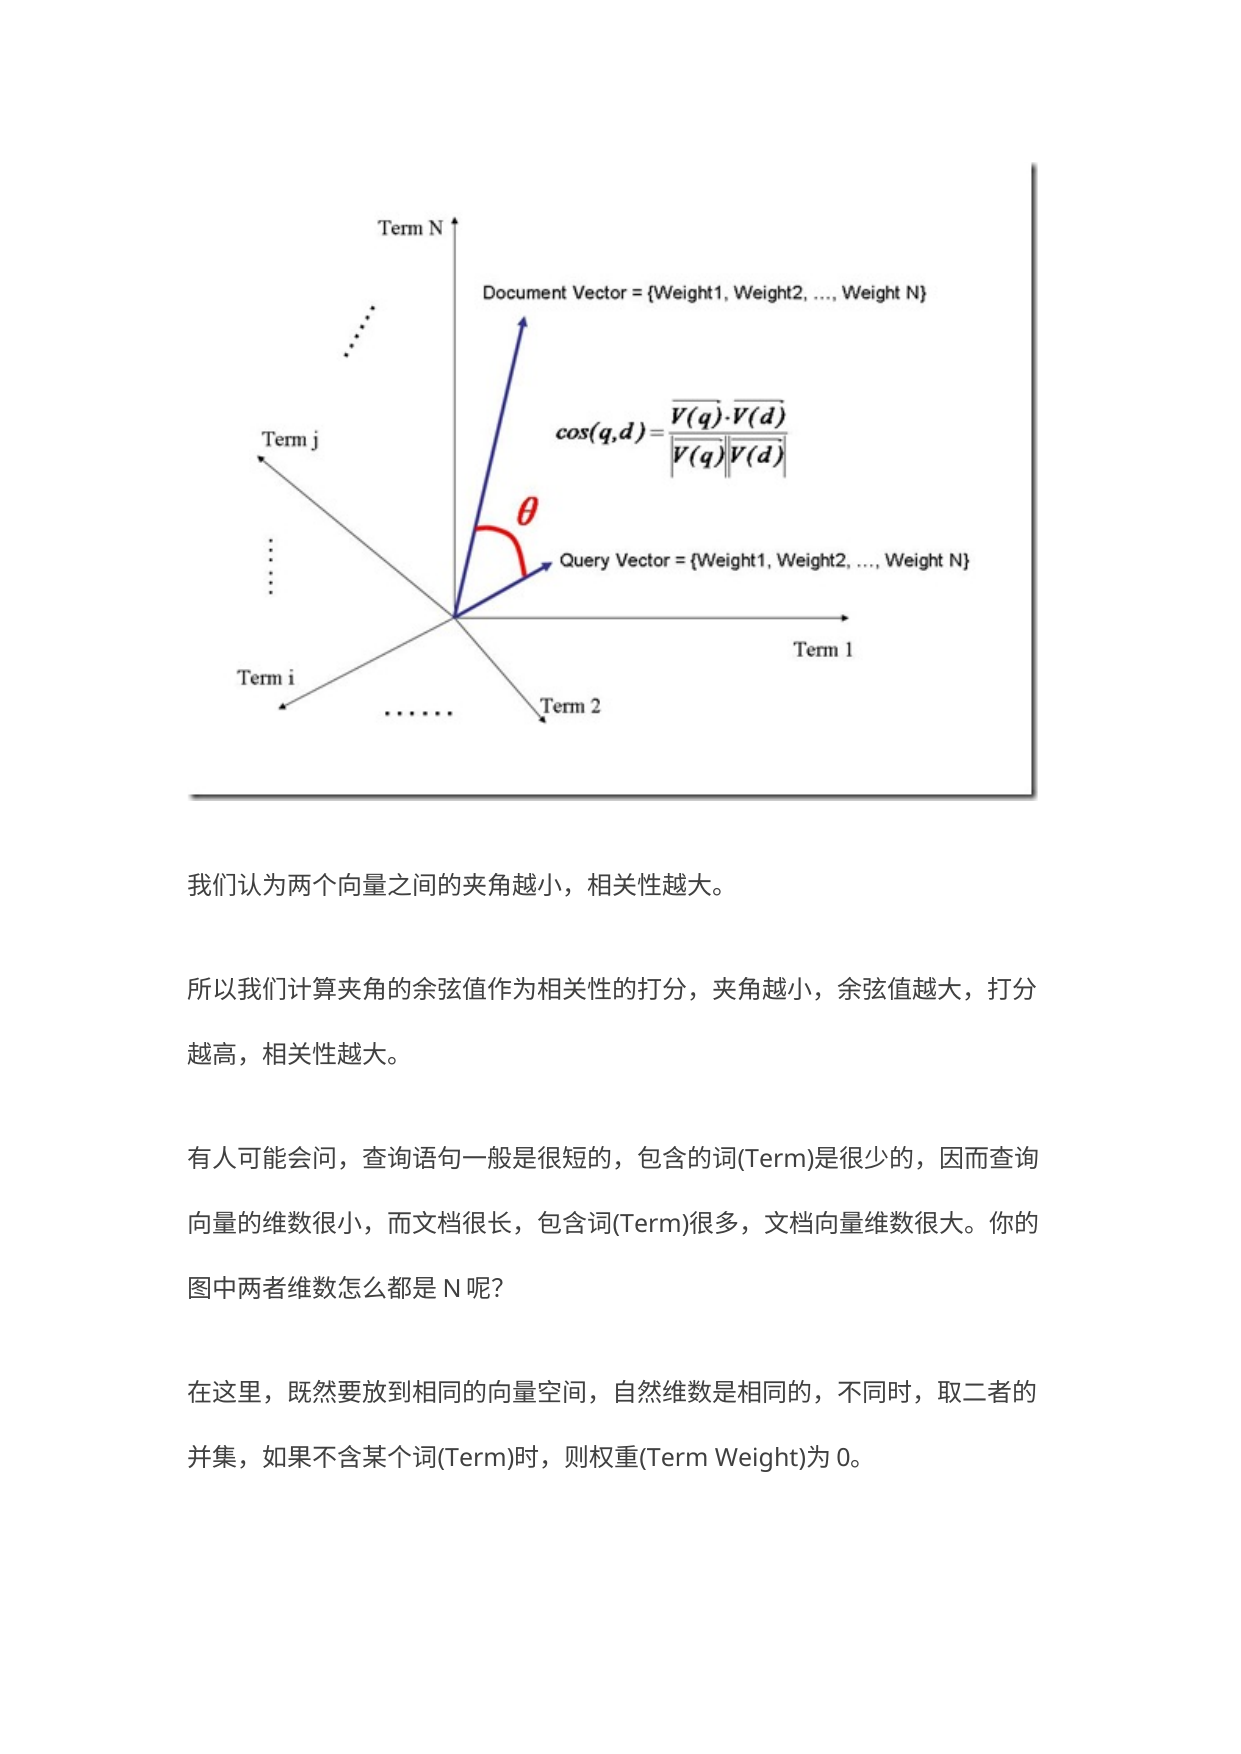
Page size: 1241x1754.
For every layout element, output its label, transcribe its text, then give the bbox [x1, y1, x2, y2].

text 所以我们计算夹角的余弦值作为相关性的打分，夹角越小，余弦值越大，打分越高，相关性越大。 [187, 955, 1053, 1085]
text 有人可能会问，查询语句一般是很短的，包含的词(Term)是很少的，因而查询向量的维数很小，而文档很长，包含词(Term)很多，文档向量维数很大。你的图中两者维数怎么都是N呢？ [187, 1124, 1053, 1319]
picture [187, 162, 1038, 801]
text 在这里，既然要放到相同的向量空间，自然维数是相同的，不同时，取二者的并集，如果不含某个词(Term)时，则权重(Term Weight)为0。 [187, 1358, 1053, 1488]
text 我们认为两个向量之间的夹角越小，相关性越大。 [187, 851, 1053, 916]
